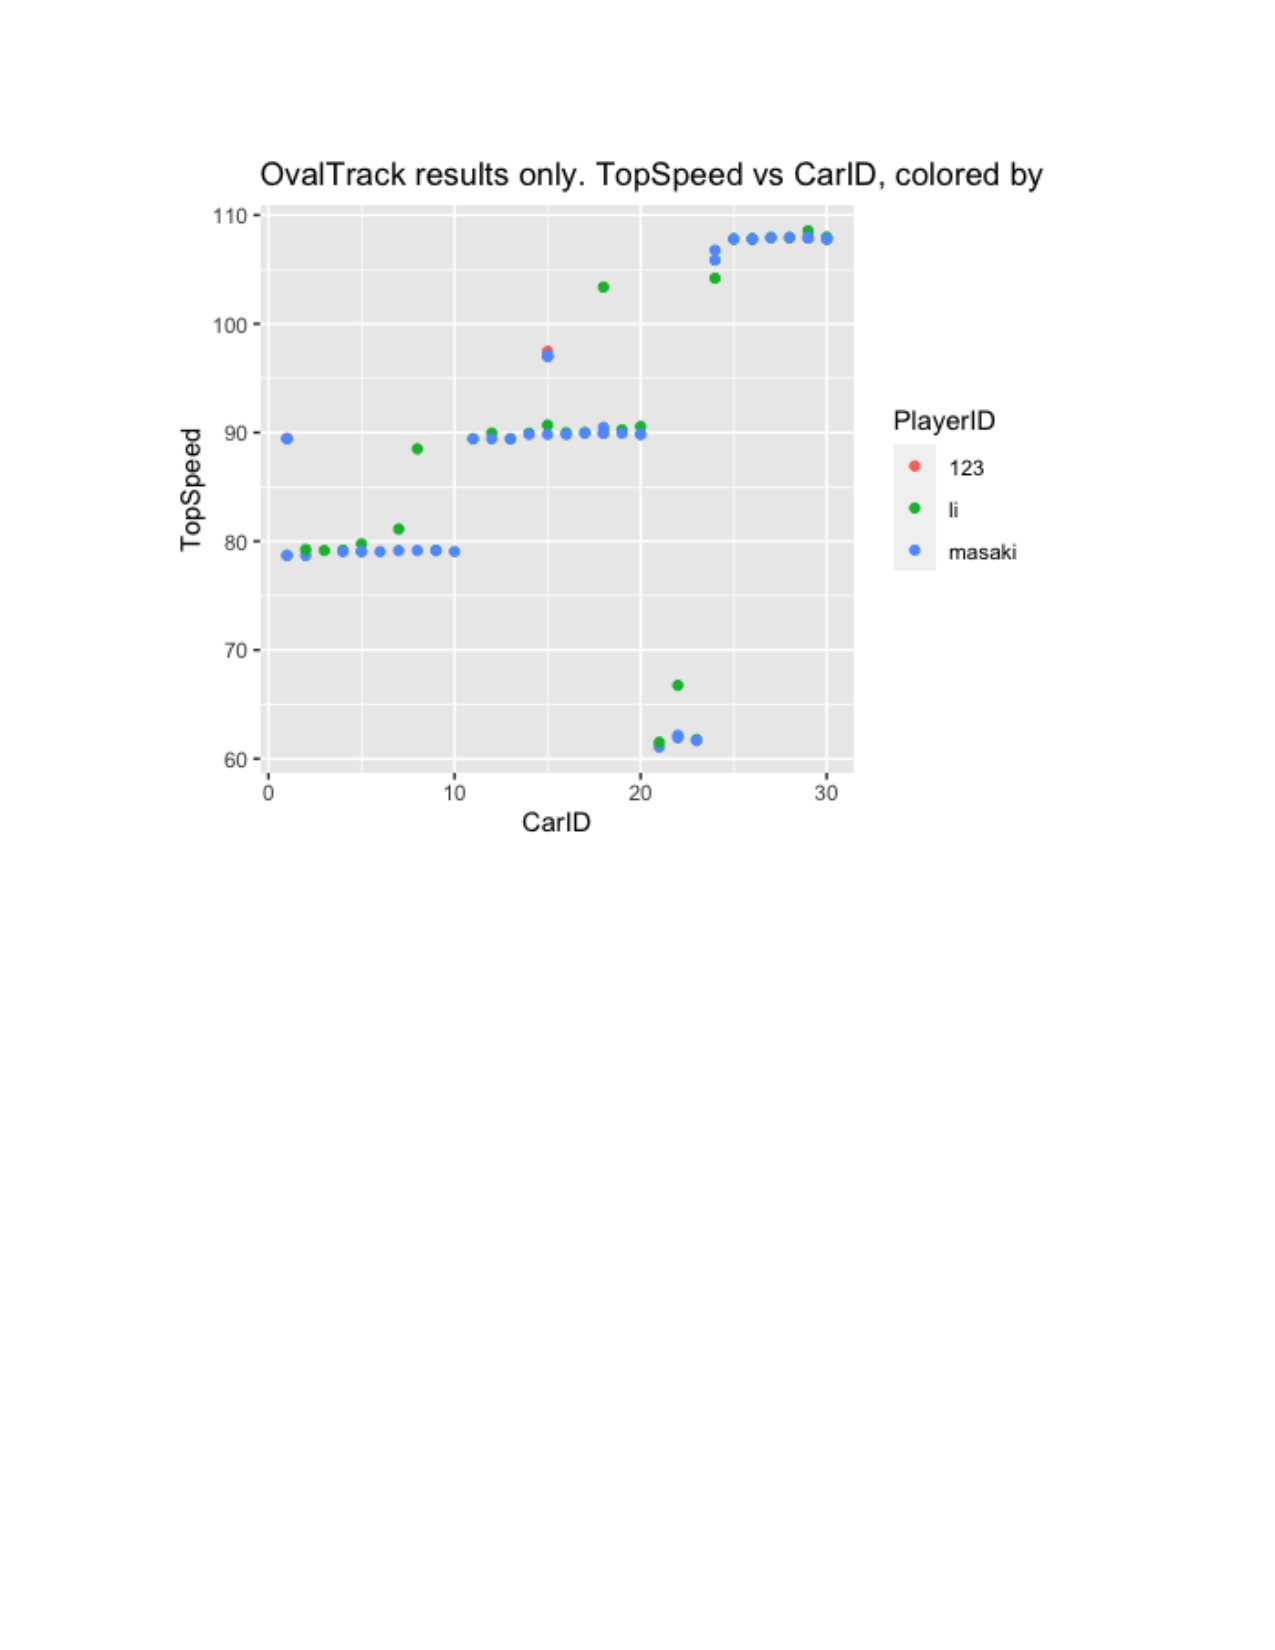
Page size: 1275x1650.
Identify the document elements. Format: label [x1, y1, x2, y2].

picture [168, 150, 1044, 850]
